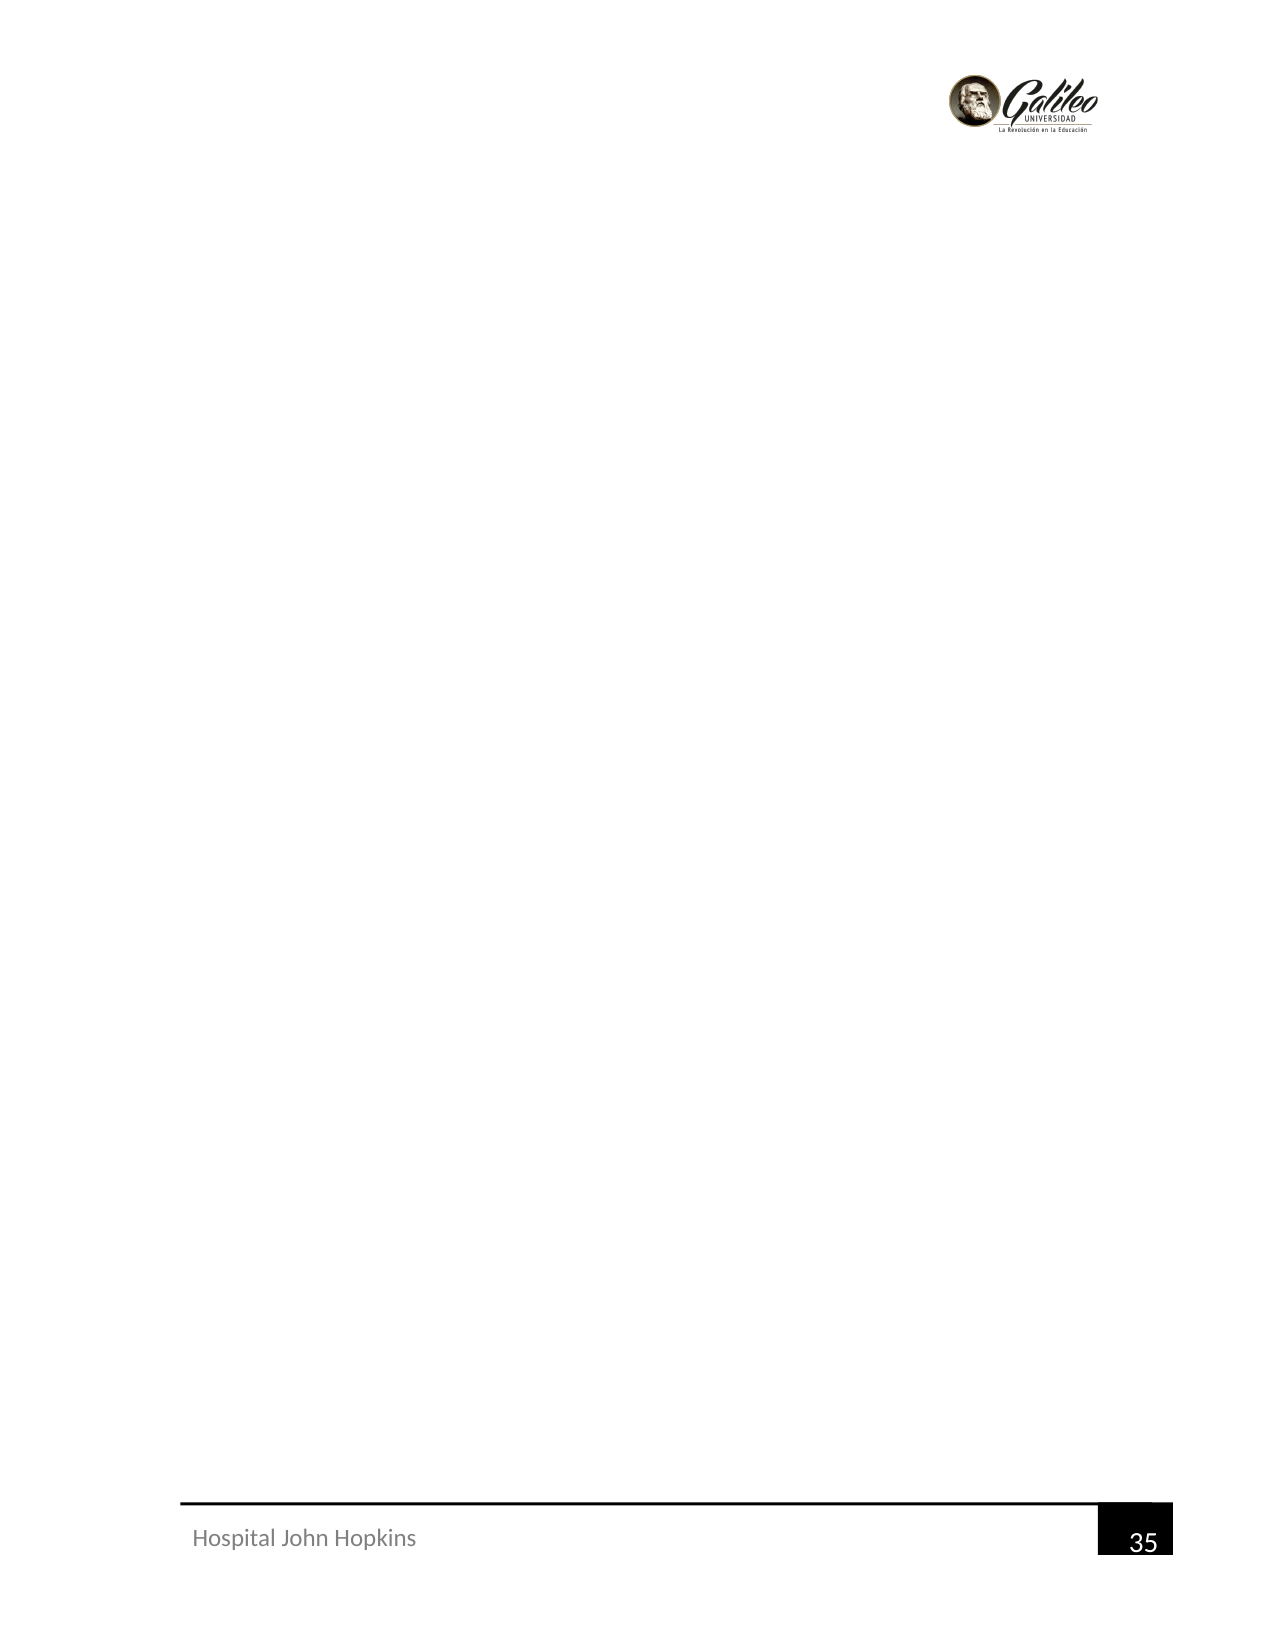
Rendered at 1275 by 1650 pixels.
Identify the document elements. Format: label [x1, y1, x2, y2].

picture [949, 75, 1098, 132]
